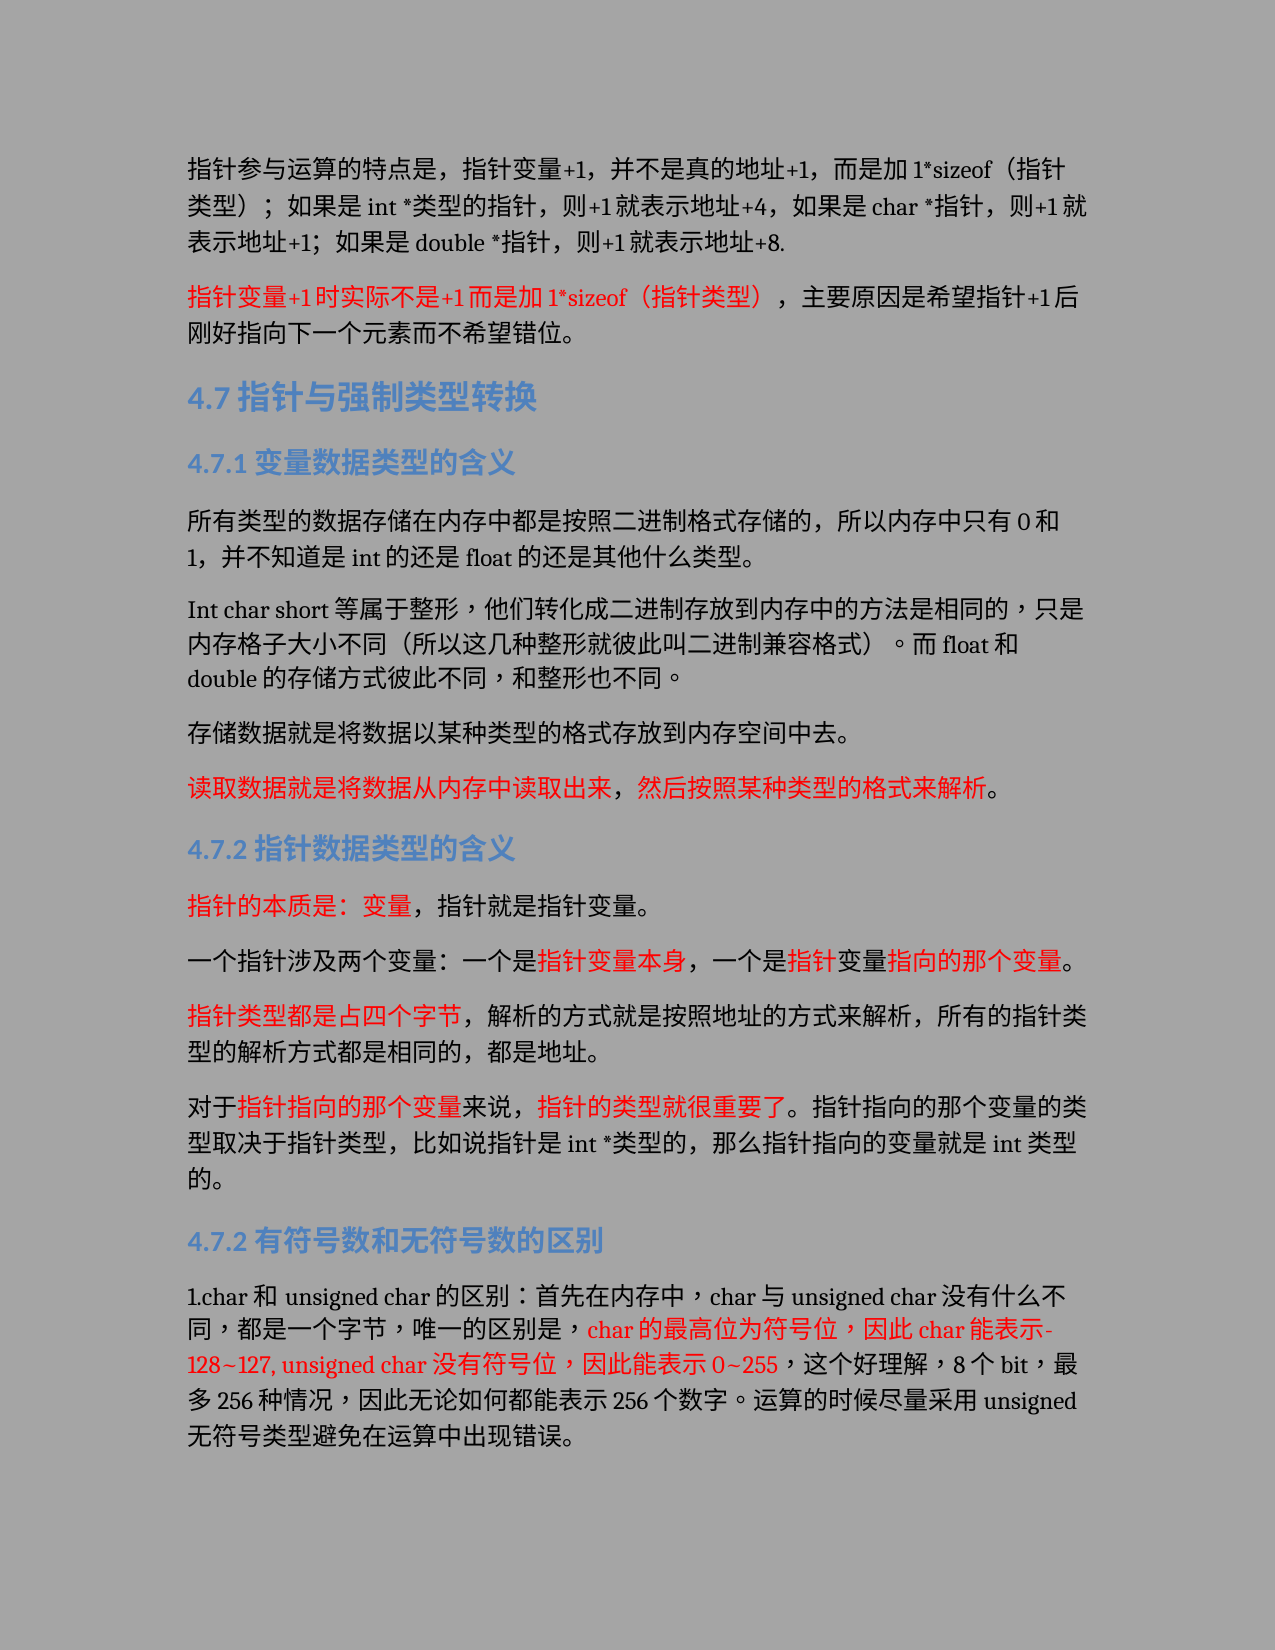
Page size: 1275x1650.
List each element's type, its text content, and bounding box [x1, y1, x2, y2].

subtitle 4.7.2 有符号数和无符号数的区别 [187, 1217, 1087, 1259]
text Int char short等属于整形，他们转化成二进制存放到内存中的方法是相同的，只是内存格子大小不同（所以这几种整形就彼此叫二进制兼容格式）。而float和double的存储方式彼此不同，和整形也不同。 [187, 592, 1087, 694]
subtitle 4.7.2 指针数据类型的含义 [187, 825, 1087, 867]
subtitle 4.7 指针与强制类型转换 [187, 371, 1087, 419]
subtitle 4.7.1 变量数据类型的含义 [187, 440, 1087, 482]
text 对于指针指向的那个变量来说，指针的类型就很重要了。指针指向的那个变量的类型取决于指针类型，比如说指针是int *类型的，那么指针指向的变量就是int类型的。 [187, 1087, 1087, 1196]
text 1.char 和 unsigned char的区别：首先在内存中，char与unsigned char没有什么不同，都是一个字节，唯一的区别是，char的最高位为符号位，因此char能表示-128~127, unsigned char没有符号位，因此能表示0~255，这个好理解，8个bit，最多256种情况，因此无论如何都能表示256个数字。运算的时候尽量采用unsigned 无符号类型避免在运算中出现错误。 [187, 1278, 1087, 1453]
text 所有类型的数据存储在内存中都是按照二进制格式存储的，所以内存中只有0和1，并不知道是int的还是float的还是其他什么类型。 [187, 501, 1087, 573]
text 一个指针涉及两个变量：一个是指针变量本身，一个是指针变量指向的那个变量。 [187, 941, 1087, 977]
text 存储数据就是将数据以某种类型的格式存放到内存空间中去。 [187, 713, 1087, 749]
text 指针类型都是占四个字节，解析的方式就是按照地址的方式来解析，所有的指针类型的解析方式都是相同的，都是地址。 [187, 996, 1087, 1069]
text 读取数据就是将数据从内存中读取出来，然后按照某种类型的格式来解析。 [187, 768, 1087, 804]
text 指针的本质是：变量，指针就是指针变量。 [187, 886, 1087, 922]
text 指针参与运算的特点是，指针变量+1，并不是真的地址+1，而是加1*sizeof（指针类型）；如果是int *类型的指针，则+1就表示地址+4，如果是char *指针，则+1就表示地址+1；如果是double *指针，则+1就表示地址+8. [187, 150, 1087, 259]
text 指针变量+1时实际不是+1而是加1*sizeof（指针类型），主要原因是希望指针+1后刚好指向下一个元素而不希望错位。 [187, 277, 1087, 350]
